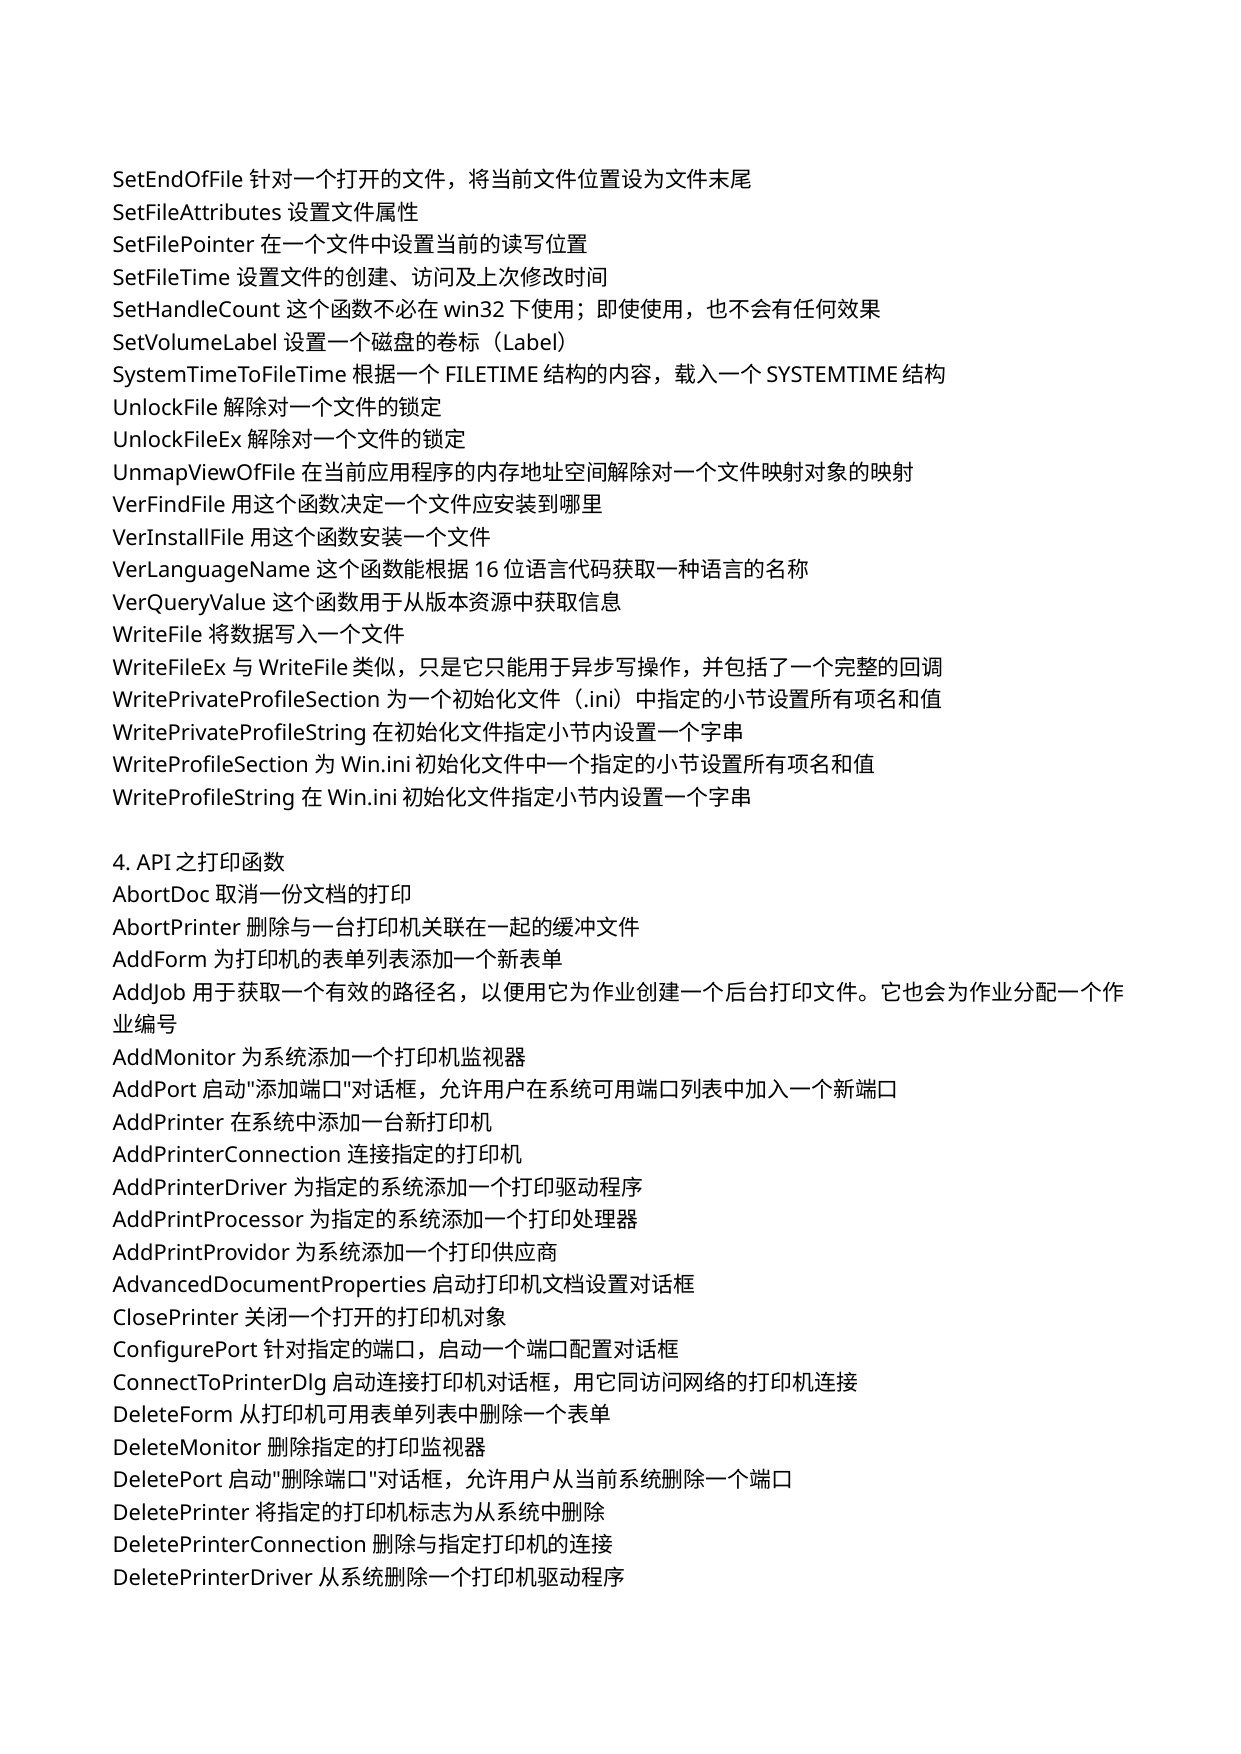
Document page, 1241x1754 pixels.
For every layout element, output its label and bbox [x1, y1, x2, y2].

text [112, 162, 1128, 1592]
